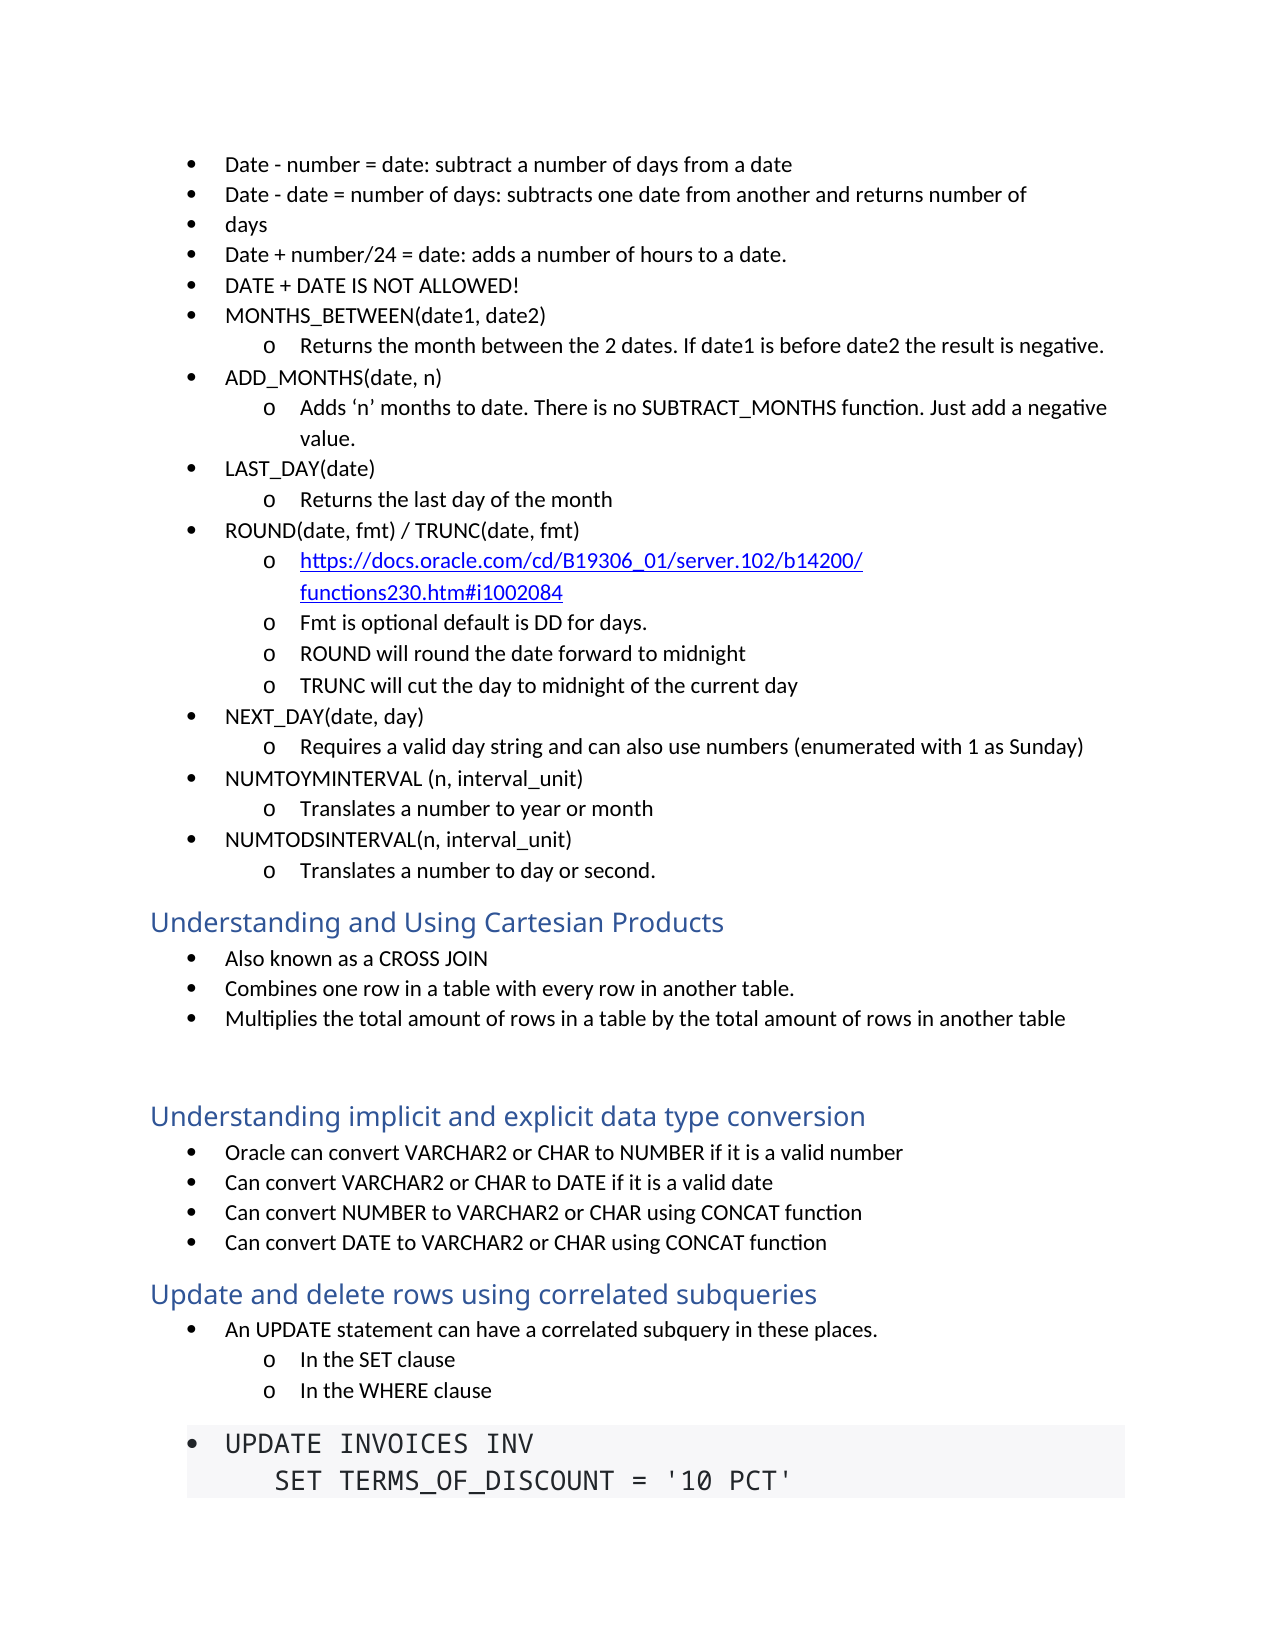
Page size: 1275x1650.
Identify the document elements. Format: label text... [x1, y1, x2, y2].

list An UPDATE statement can have a correlated subquery in these places. [187, 1315, 1125, 1343]
list Returns the month between the 2 dates. If date1 is before date2 the result is negative. [262, 331, 1125, 360]
list days [187, 210, 1125, 238]
list ROUND(date, fmt) / TRUNC(date, fmt) [187, 516, 1125, 544]
list Adds ‘n’ months to date. There is no SUBTRACT_MONTHS function. Just add a negative value. [262, 393, 1125, 452]
list Also known as a CROSS JOIN [187, 944, 1125, 972]
list Combines one row in a table with every row in another table. [187, 974, 1125, 1002]
subtitle Update and delete rows using correlated subqueries [150, 1275, 1125, 1312]
list Date + number/24 = date: adds a number of hours to a date. [187, 241, 1125, 269]
list MONTHS_BETWEEN(date1, date2) [187, 301, 1125, 329]
list NUMTOYMINTERVAL (n, interval_unit) [187, 764, 1125, 792]
list Requires a valid day string and can also use numbers (enumerated with 1 as Sunday) [262, 732, 1125, 762]
list Oracle can convert VARCHAR2 or CHAR to NUMBER if it is a valid number [187, 1138, 1125, 1166]
subtitle Understanding implicit and explicit data type conversion [150, 1098, 1125, 1135]
list ADD_MONTHS(date, n) [187, 363, 1125, 391]
list Date - number = date: subtract a number of days from a date [187, 150, 1125, 178]
list Can convert VARCHAR2 or CHAR to DATE if it is a valid date [187, 1168, 1125, 1196]
list ROUND will round the date forward to midnight [262, 639, 1125, 668]
list Can convert NUMBER to VARCHAR2 or CHAR using CONCAT function [187, 1198, 1125, 1226]
list Returns the last day of the month [262, 485, 1125, 514]
list Translates a number to year or month [262, 794, 1125, 823]
list In the SET clause [262, 1345, 1125, 1374]
list Date - date = number of days: subtracts one date from another and returns number of [187, 180, 1125, 208]
list NUMTODSINTERVAL(n, interval_unit) [187, 826, 1125, 854]
list LAST_DAY(date) [187, 454, 1125, 482]
list In the WHERE clause [262, 1377, 1125, 1406]
list NEXT_DAY(date, day) [187, 702, 1125, 730]
list DATE + DATE IS NOT ALLOWED! [187, 271, 1125, 299]
list Can convert DATE to VARCHAR2 or CHAR using CONCAT function [187, 1228, 1125, 1256]
list Fmt is optional default is DD for days. [262, 608, 1125, 637]
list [187, 1425, 1125, 1498]
subtitle Understanding and Using Cartesian Products [150, 904, 1125, 941]
list https://docs.oracle.com/cd/B19306_01/server.102/b14200/functions230.htm#i1002084 [262, 546, 1125, 606]
list Translates a number to day or second. [262, 856, 1125, 885]
list Multiplies the total amount of rows in a table by the total amount of rows in another table [187, 1004, 1125, 1032]
list TRUNC will cut the day to midnight of the current day [262, 671, 1125, 700]
